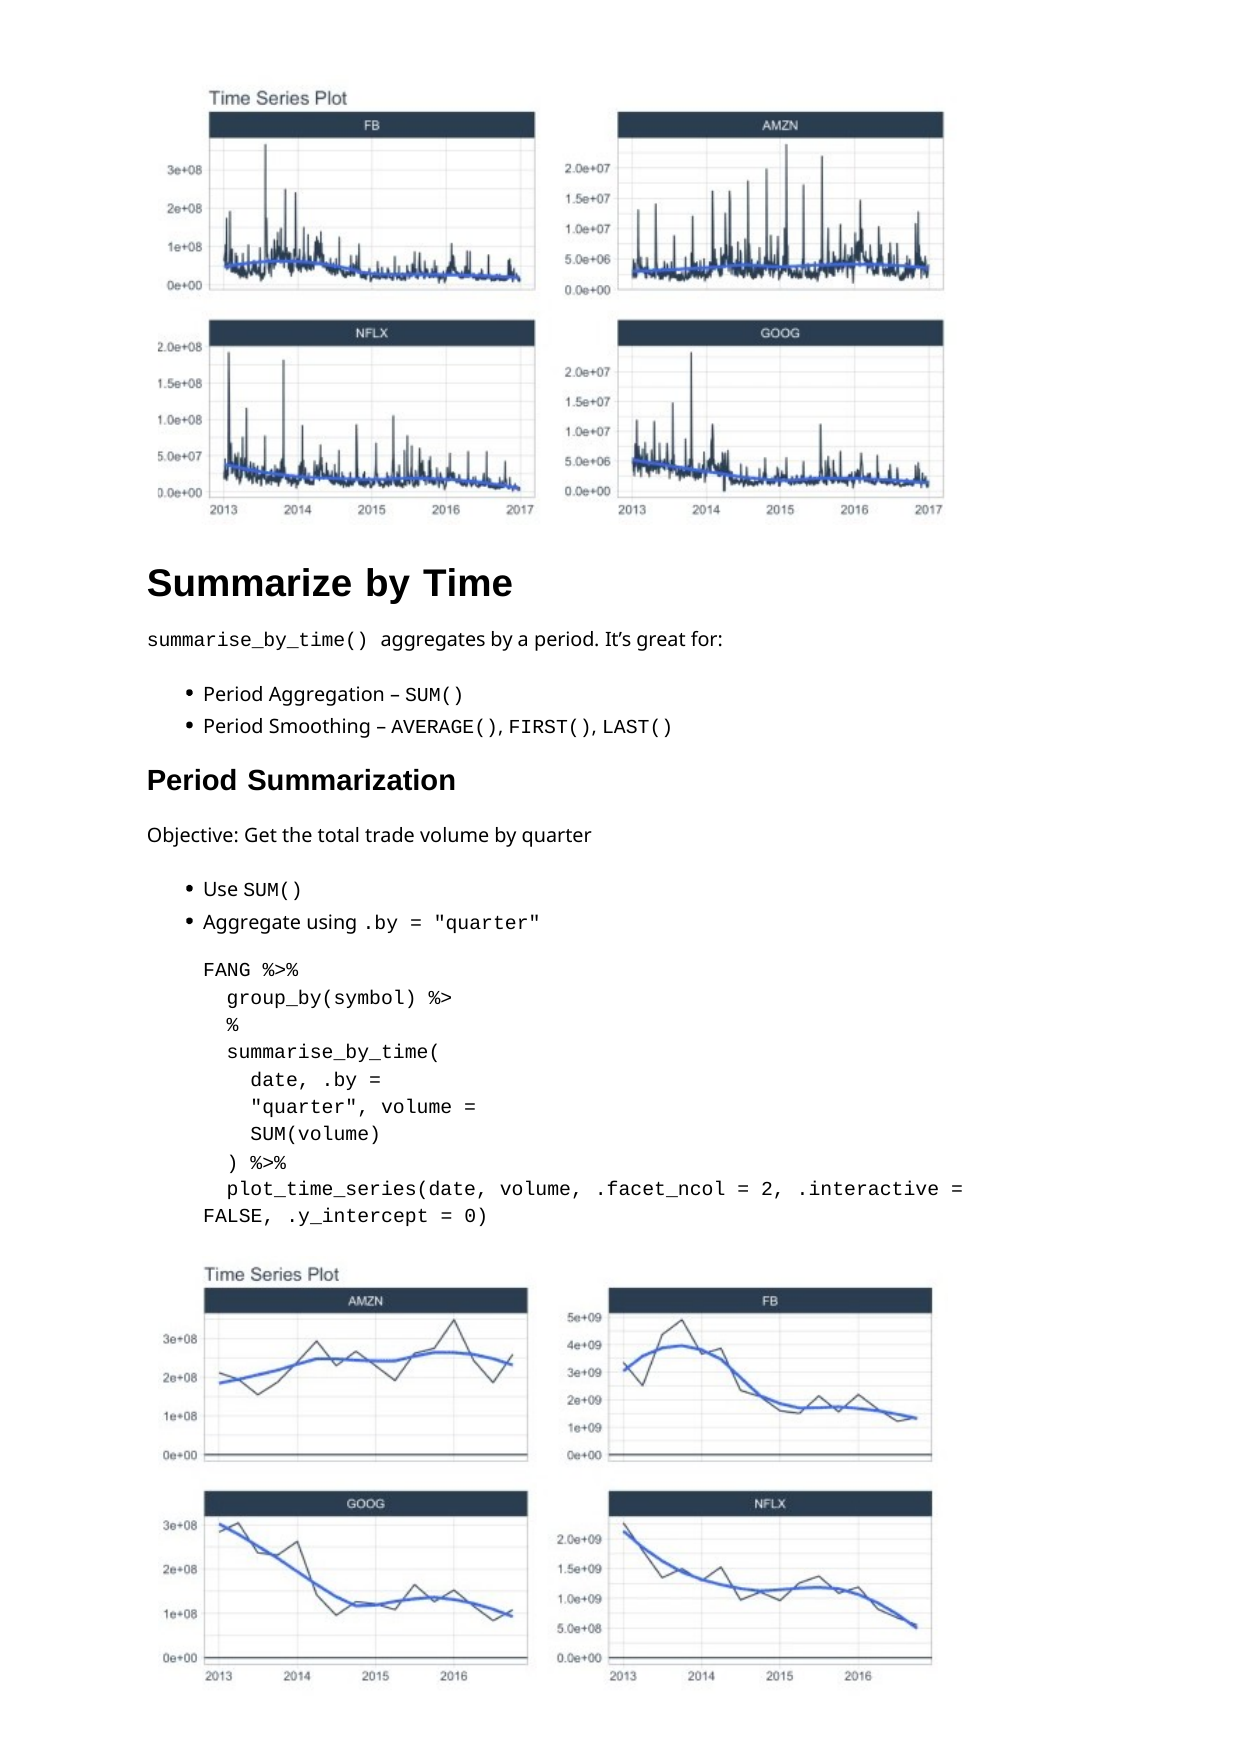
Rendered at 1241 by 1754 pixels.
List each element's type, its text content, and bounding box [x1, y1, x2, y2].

text plot_time_series(date, volume, .facet_ncol = 2, .interactive = FALSE, .y_intercept = 0) [203, 1179, 996, 1229]
subtitle Period Summarization [147, 763, 1105, 797]
text Objective: Get the total trade volume by quarter [147, 821, 1105, 848]
text FANG %>% [203, 960, 1105, 982]
text summarise_by_time() aggregates by a period. It’s great for: [147, 625, 1105, 652]
picture [158, 1256, 949, 1696]
text Period Aggregation – SUM() [203, 680, 1105, 707]
text date, .by = "quarter", volume = SUM(volume) [250, 1069, 511, 1147]
subtitle Summarize by Time [147, 560, 1105, 604]
picture [157, 75, 957, 525]
text group_by(symbol) %>% summarise_by_time( [226, 988, 464, 1064]
text Period Smoothing – AVERAGE(), FIRST(), LAST() [203, 712, 1105, 739]
text Use SUM() [203, 876, 1105, 903]
text ) %>% [226, 1151, 1105, 1174]
text Aggregate using .by = "quarter" [203, 908, 1105, 935]
